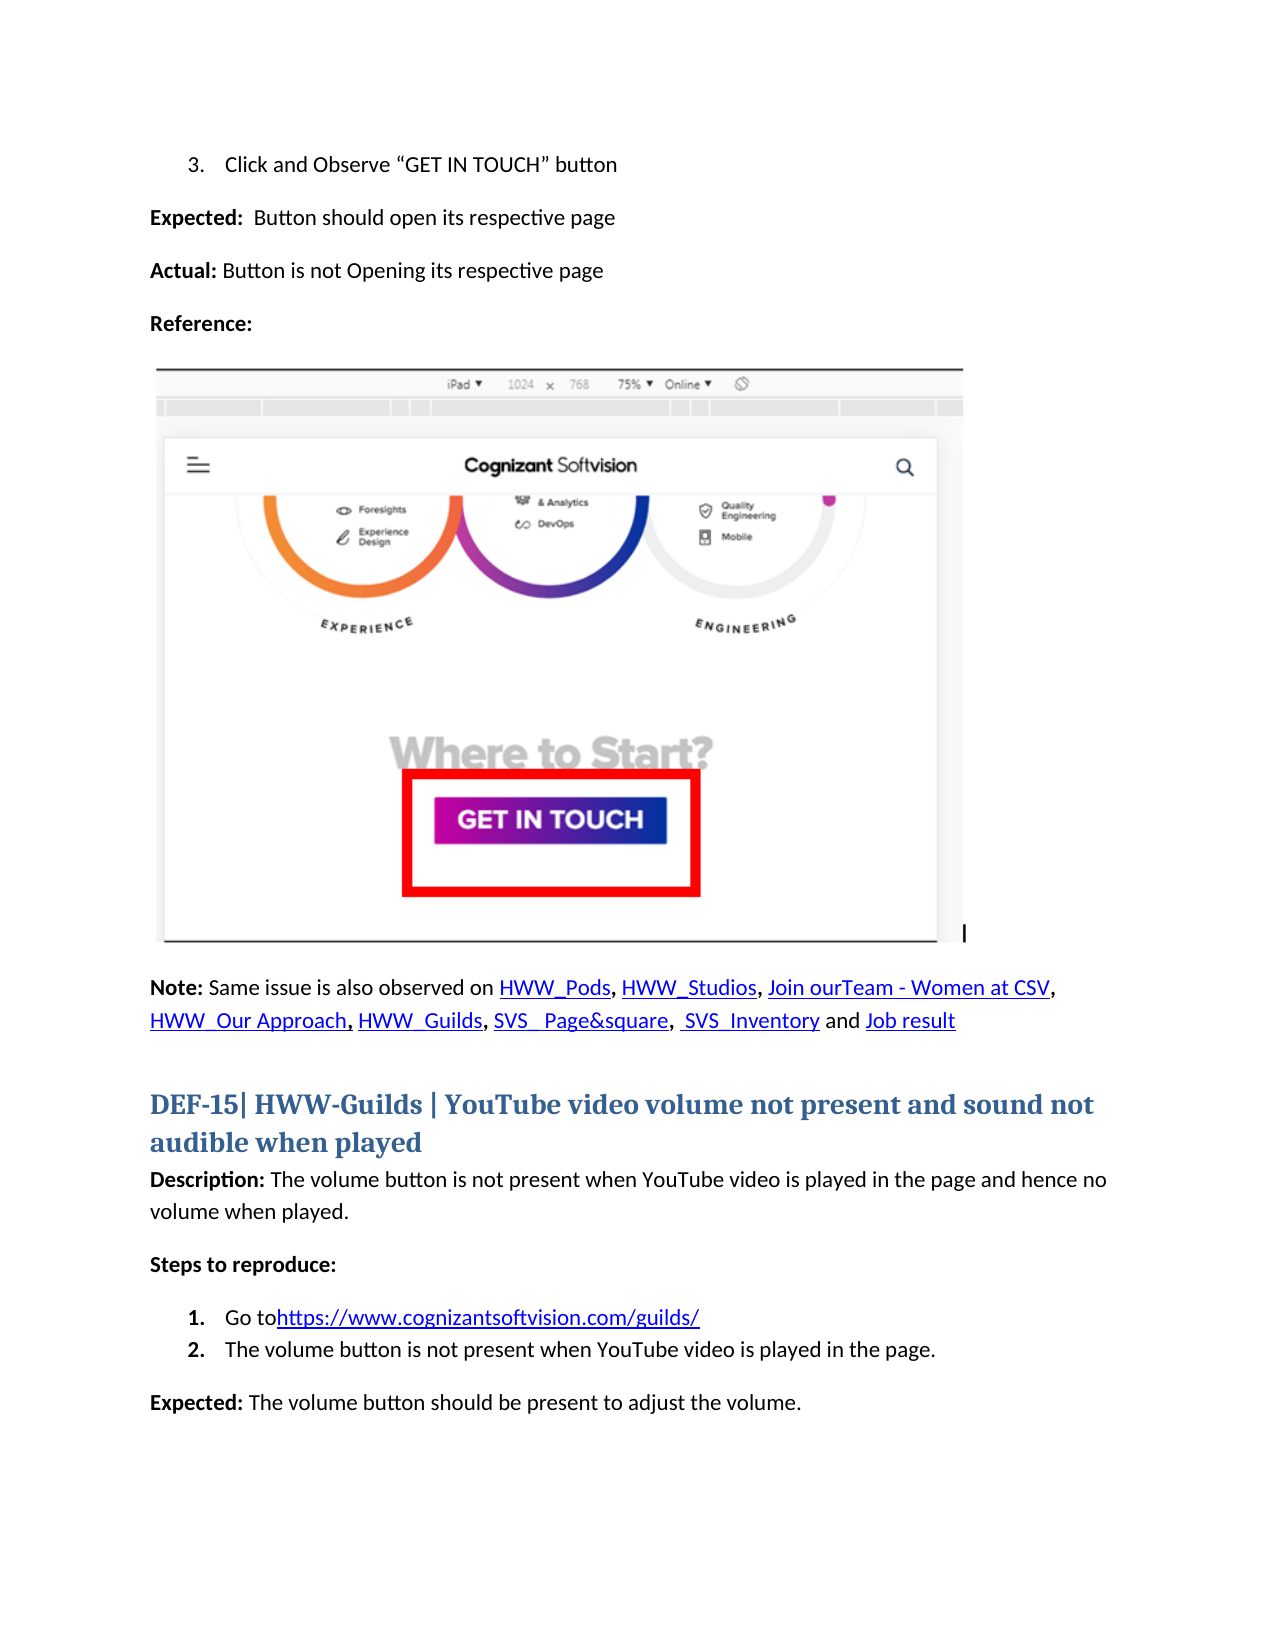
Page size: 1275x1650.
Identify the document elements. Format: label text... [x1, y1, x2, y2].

text Expected: Button should open its respective page [150, 203, 1125, 231]
text Description: The volume button is not present when YouTube video is played in the page and hence no volume when played. [150, 1165, 1125, 1225]
text Note: Same issue is also observed on HWW_Pods, HWW_Studios, Join ourTeam - Women at CSV, HWW_Our Approach, HWW_Guilds, SVS_ Page&square, SVS_Inventory and Job result [150, 973, 1125, 1034]
text Actual: Button is not Opening its respective page [150, 256, 1125, 284]
picture [150, 362, 971, 949]
text Reference: [150, 309, 1125, 337]
subtitle DEF-15| HWW-Guilds | YouTube video volume not present and sound not audible when played [150, 1088, 1125, 1160]
list The volume button is not present when YouTube video is played in the page. [187, 1335, 1125, 1363]
text Expected: The volume button should be present to adjust the volume. [150, 1388, 1125, 1416]
text Steps to reproduce: [150, 1250, 1125, 1278]
list Click and Observe “GET IN TOUCH” button [187, 150, 1125, 178]
list Go tohttps://www.cognizantsoftvision.com/guilds/ [187, 1303, 1125, 1331]
